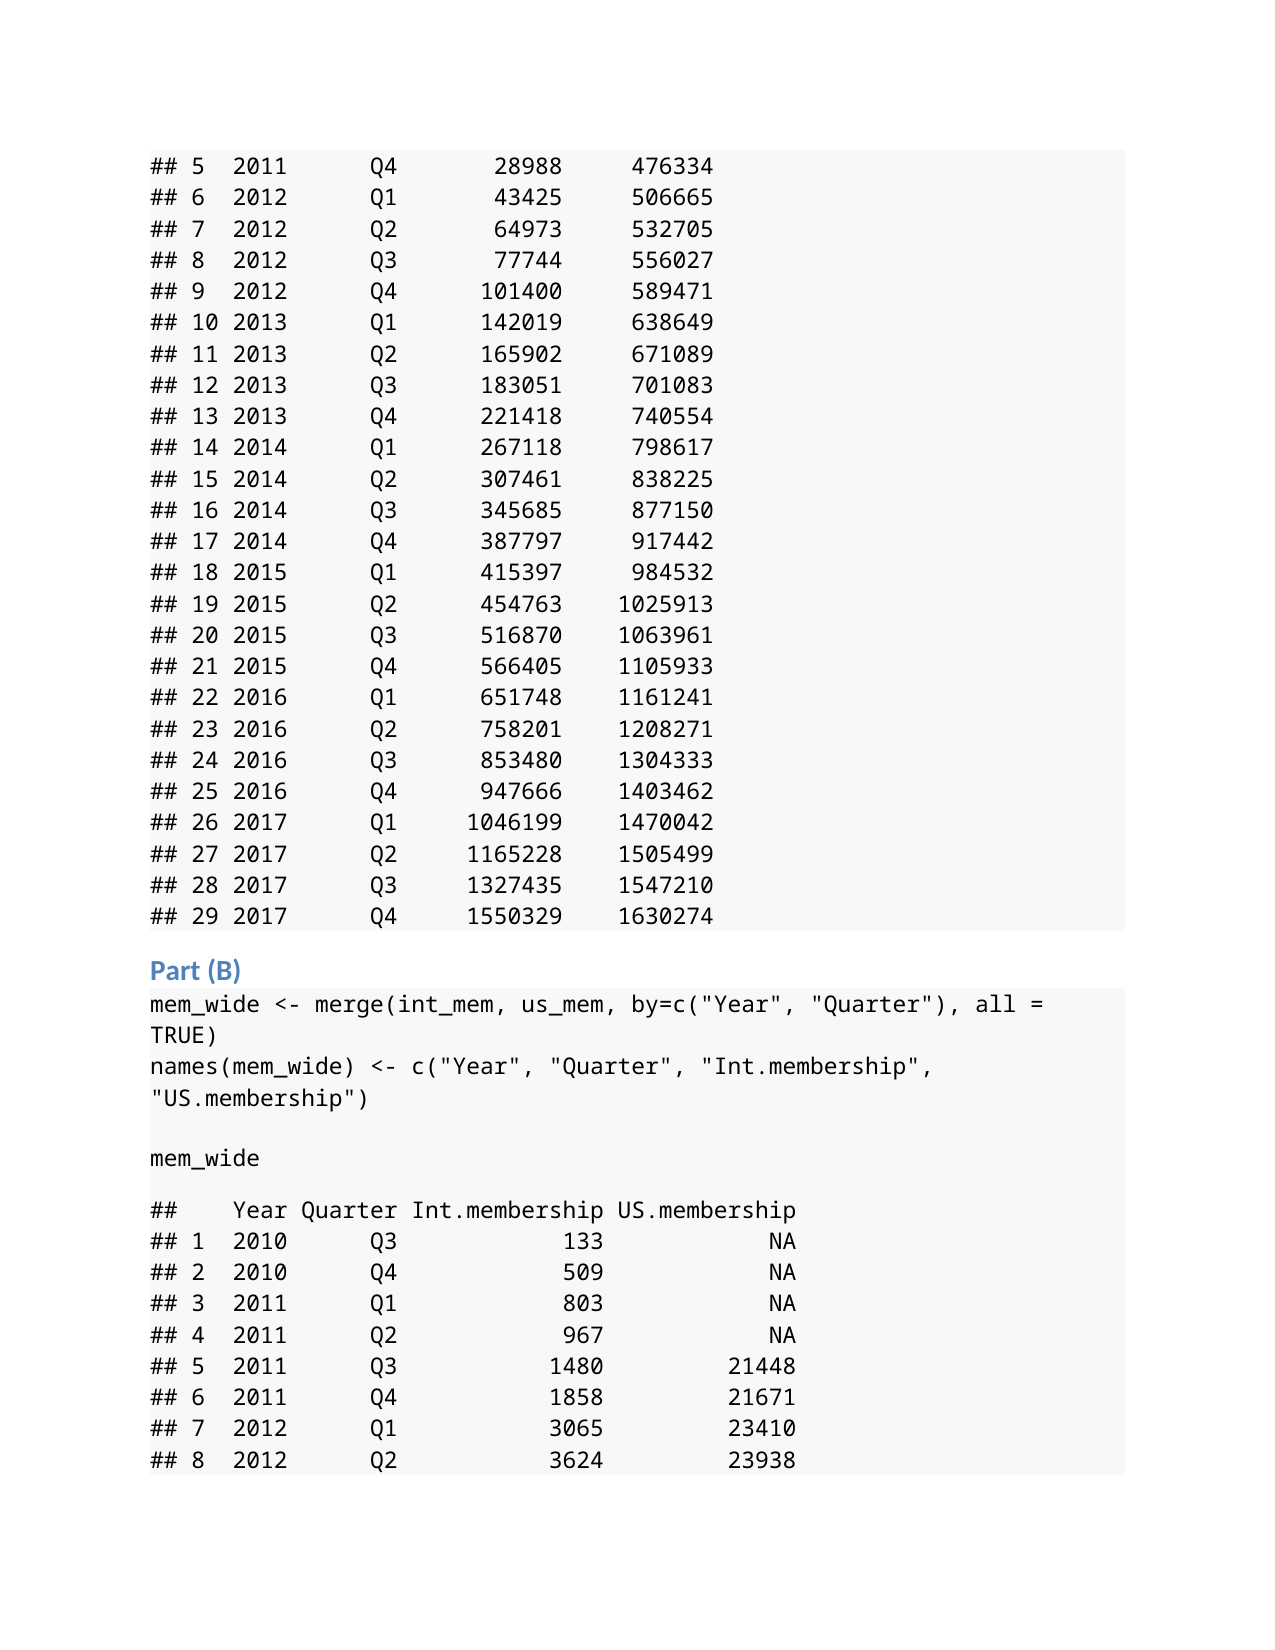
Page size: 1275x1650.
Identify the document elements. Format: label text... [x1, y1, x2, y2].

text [150, 150, 1125, 931]
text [150, 1193, 1125, 1475]
text mem_wide <- merge(int_mem, us_mem, by=c("Year", "Quarter"), all = TRUE) names(mem_wide) <- c("Year", "Quarter", "Int.membership", "US.membership") mem_wide [150, 988, 1125, 1173]
subtitle Part (B) [150, 952, 1125, 988]
